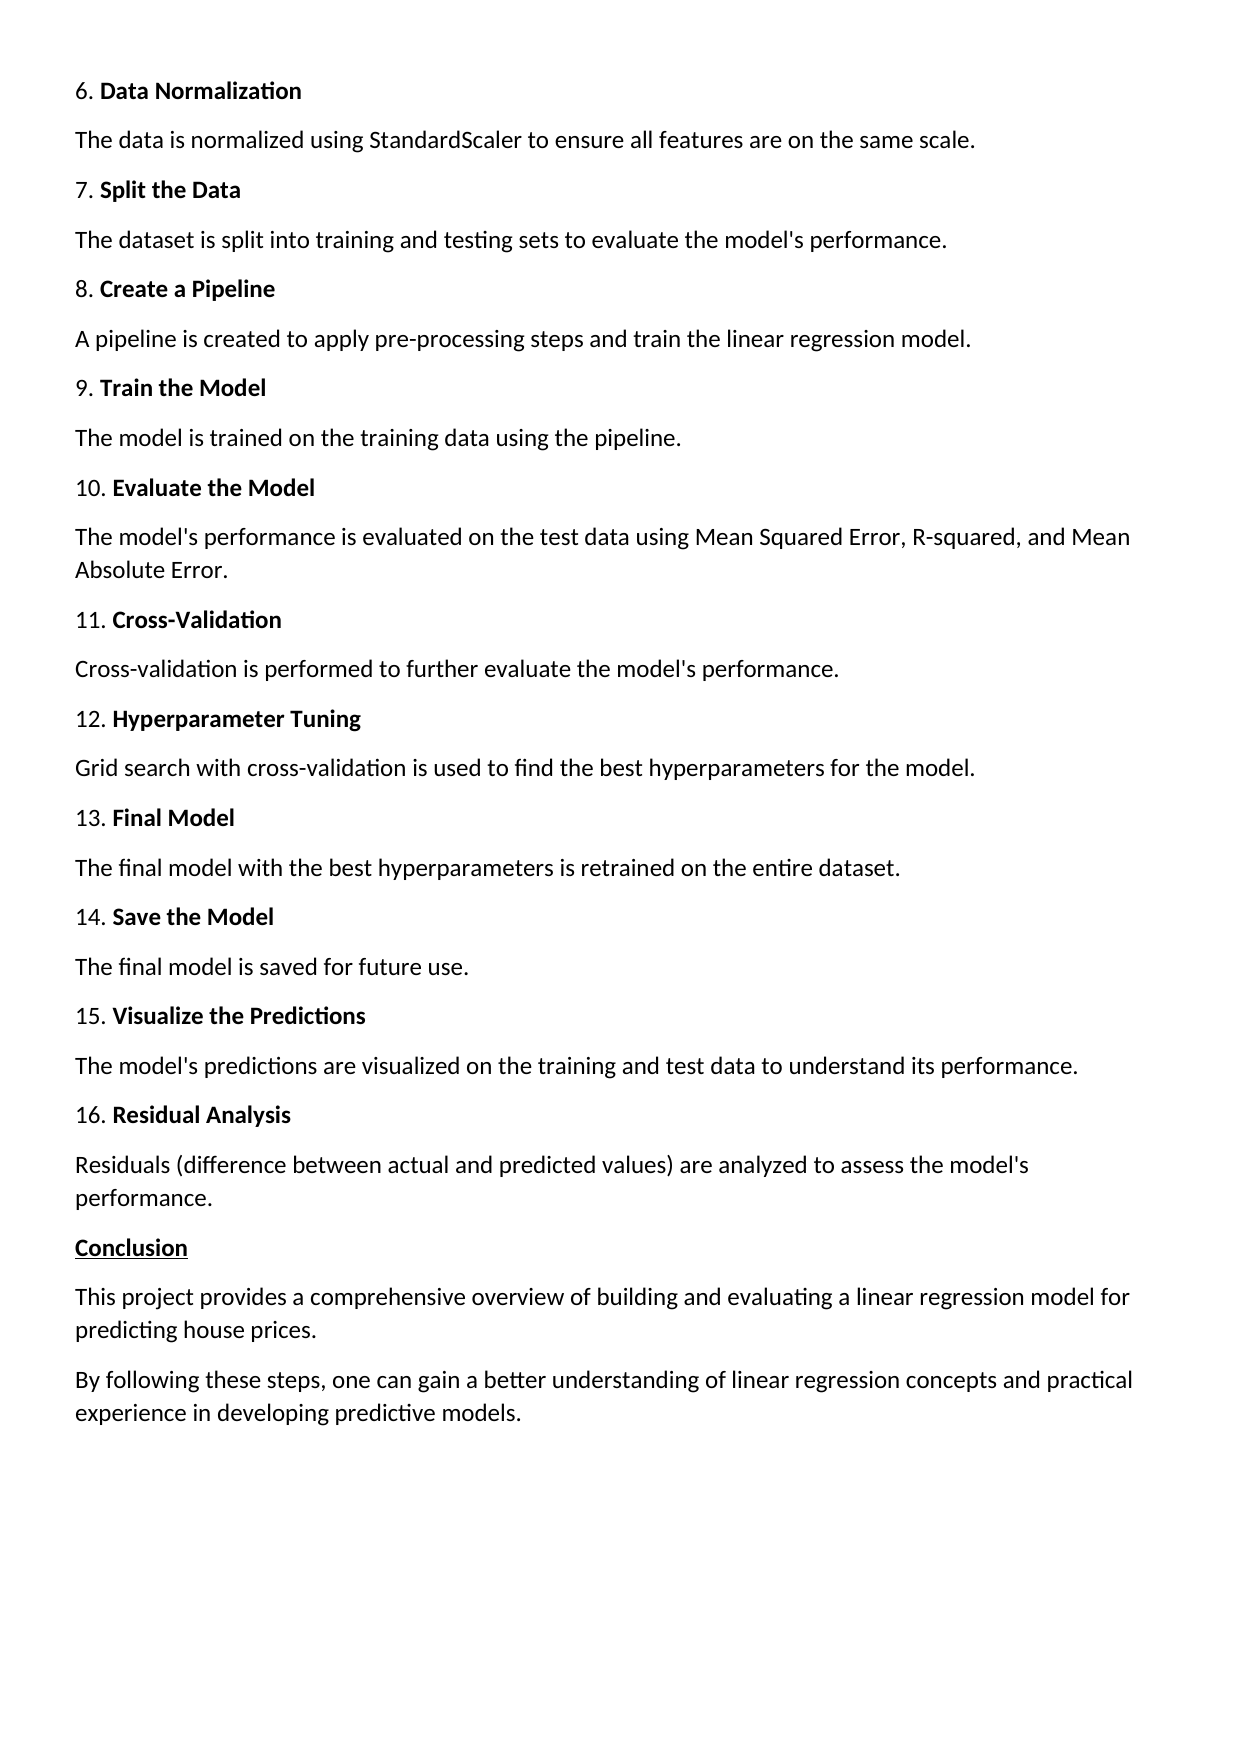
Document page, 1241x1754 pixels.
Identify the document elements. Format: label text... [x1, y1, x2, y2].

text Conclusion [75, 1232, 1165, 1262]
text By following these steps, one can gain a better understanding of linear regression concepts and practical experience in developing predictive models. [75, 1364, 1165, 1427]
text 9. Train the Model [75, 372, 1165, 403]
text 6. Data Normalization [75, 75, 1165, 106]
text This project provides a comprehensive overview of building and evaluating a linear regression model for predicting house prices. [75, 1281, 1165, 1345]
text 10. Evaluate the Model [75, 472, 1165, 502]
text The final model is saved for future use. [75, 951, 1165, 981]
text A pipeline is created to apply pre-processing steps and train the linear regression model. [75, 323, 1165, 353]
text The model's performance is evaluated on the test data using Mean Squared Error, R-squared, and Mean Absolute Error. [75, 521, 1165, 585]
text Cross-validation is performed to further evaluate the model's performance. [75, 653, 1165, 684]
text The model's predictions are visualized on the training and test data to understand its performance. [75, 1050, 1165, 1081]
text 13. Final Model [75, 802, 1165, 833]
text 8. Create a Pipeline [75, 273, 1165, 304]
text The data is normalized using StandardScaler to ensure all features are on the same scale. [75, 124, 1165, 155]
text 12. Hyperparameter Tuning [75, 703, 1165, 733]
text Grid search with cross-validation is used to find the best hyperparameters for the model. [75, 752, 1165, 783]
text 15. Visualize the Predictions [75, 1000, 1165, 1031]
text 7. Split the Data [75, 174, 1165, 205]
text 14. Save the Model [75, 901, 1165, 932]
text 16. Residual Analysis [75, 1099, 1165, 1130]
text The model is trained on the training data using the pipeline. [75, 422, 1165, 453]
text The dataset is split into training and testing sets to evaluate the model's performance. [75, 224, 1165, 254]
text Residuals (difference between actual and predicted values) are analyzed to assess the model's performance. [75, 1149, 1165, 1213]
text The final model with the best hyperparameters is retrained on the entire dataset. [75, 852, 1165, 882]
text 11. Cross-Validation [75, 604, 1165, 634]
